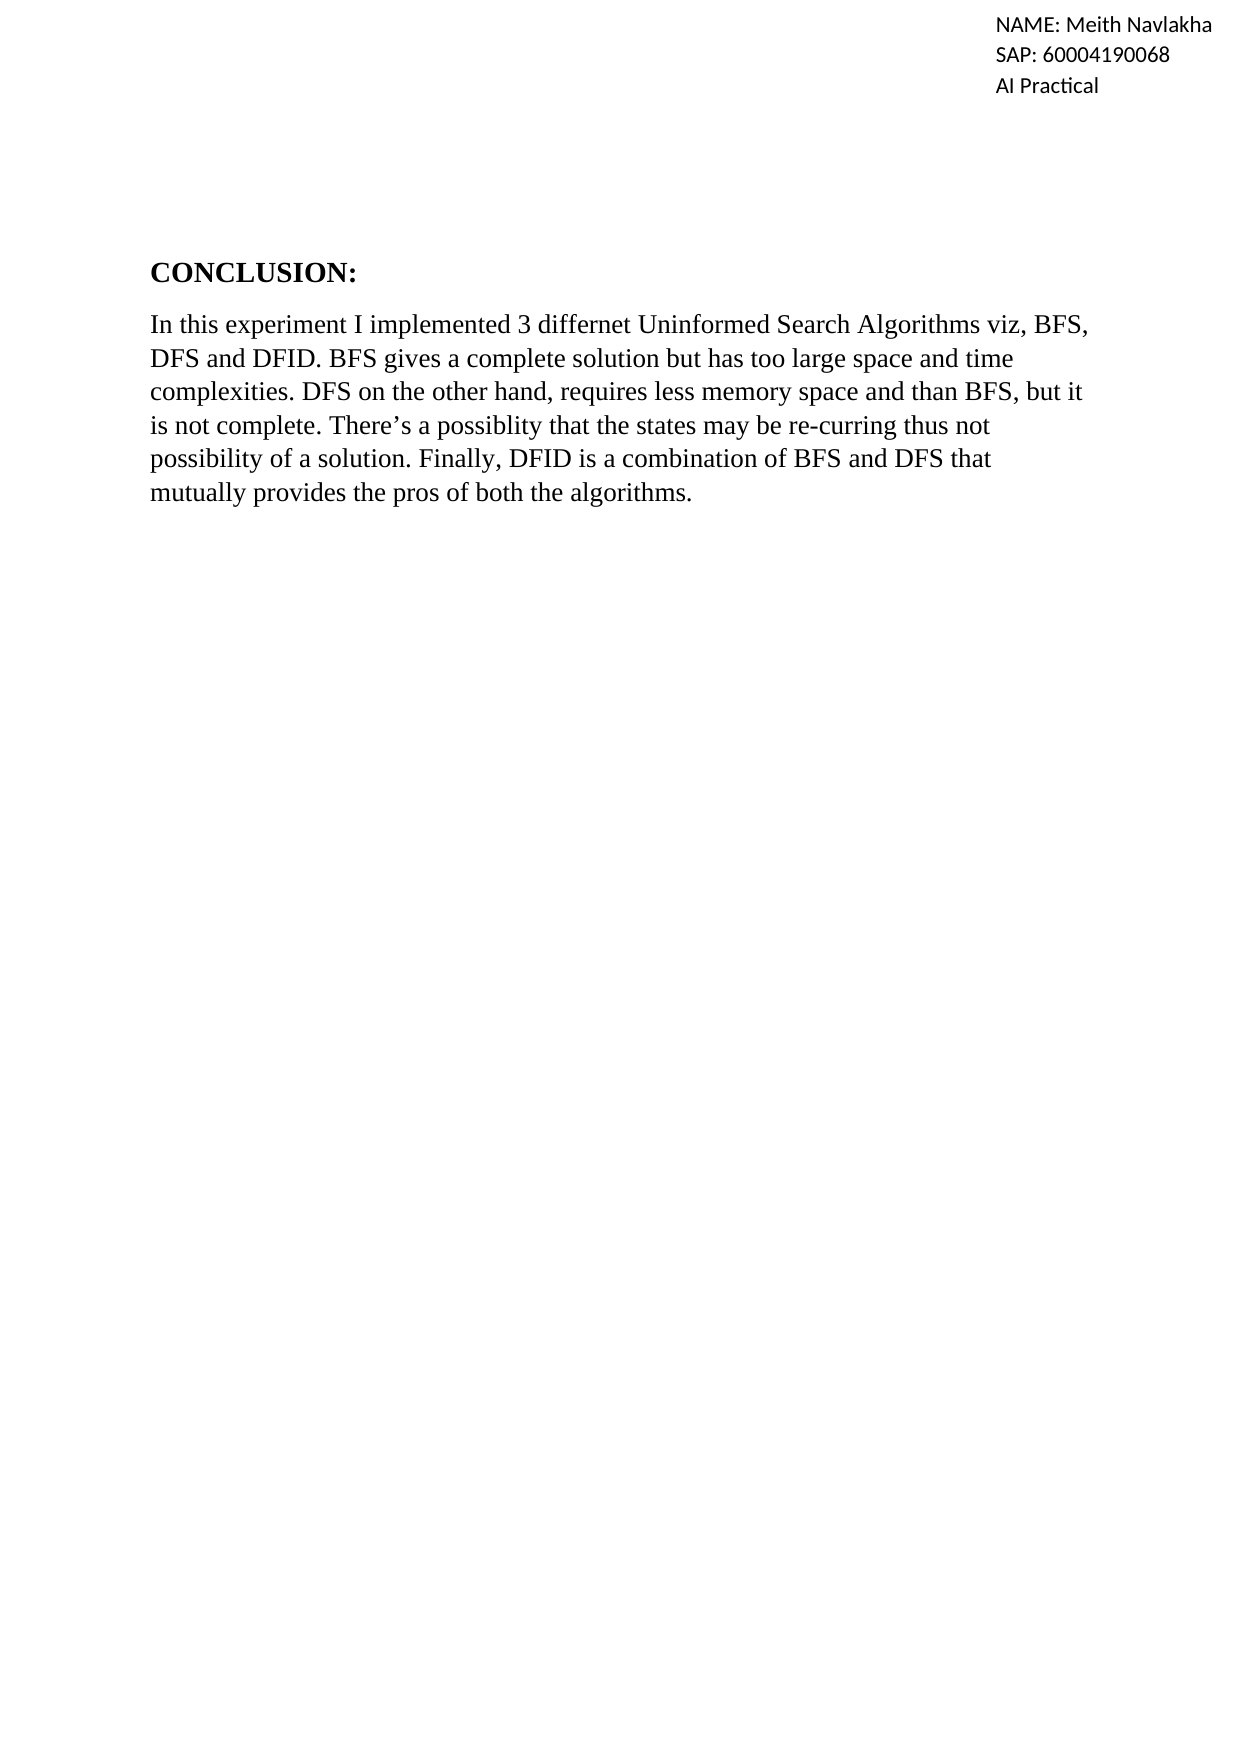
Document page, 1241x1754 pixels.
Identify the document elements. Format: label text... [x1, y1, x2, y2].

text In this experiment I implemented 3 differnet Uninformed Search Algorithms viz, BFS, DFS and DFID. BFS gives a complete solution but has too large space and time complexities. DFS on the other hand, requires less memory space and than BFS, but it is not complete. There’s a possiblity that the states may be re-curring thus not possibility of a solution. Finally, DFID is a combination of BFS and DFS that mutually provides the pros of both the algorithms. [150, 308, 1090, 507]
text CONCLUSION: [150, 256, 1090, 289]
